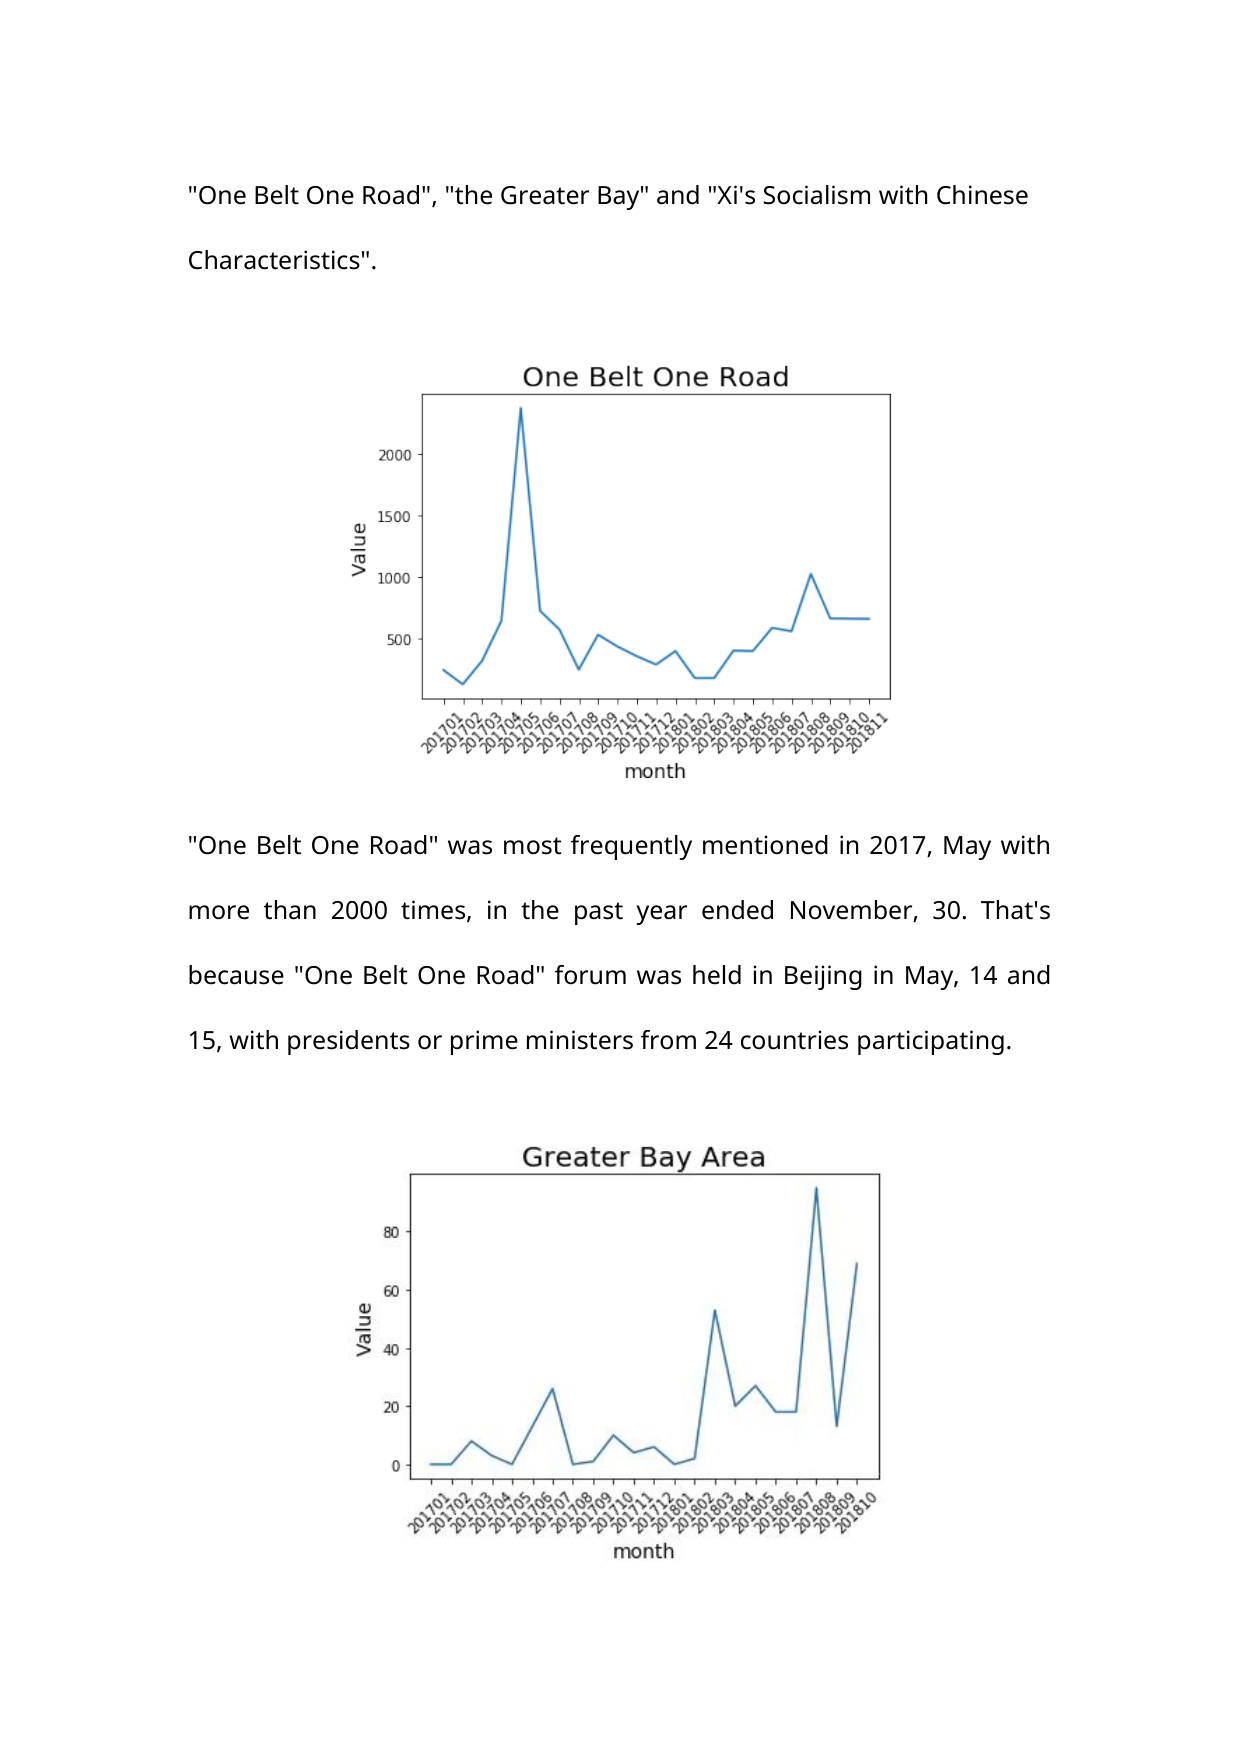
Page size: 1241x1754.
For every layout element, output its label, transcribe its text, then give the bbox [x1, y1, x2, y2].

text "One Belt One Road" was most frequently mentioned in 2017, May with more than 2000 times, in the past year ended November, 30. That's because "One Belt One Road" forum was held in Beijing in May, 14 and 15, with presidents or prime ministers from 24 countries participating. [187, 812, 1053, 1072]
picture [347, 1137, 893, 1571]
picture [342, 357, 904, 791]
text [187, 162, 1053, 292]
